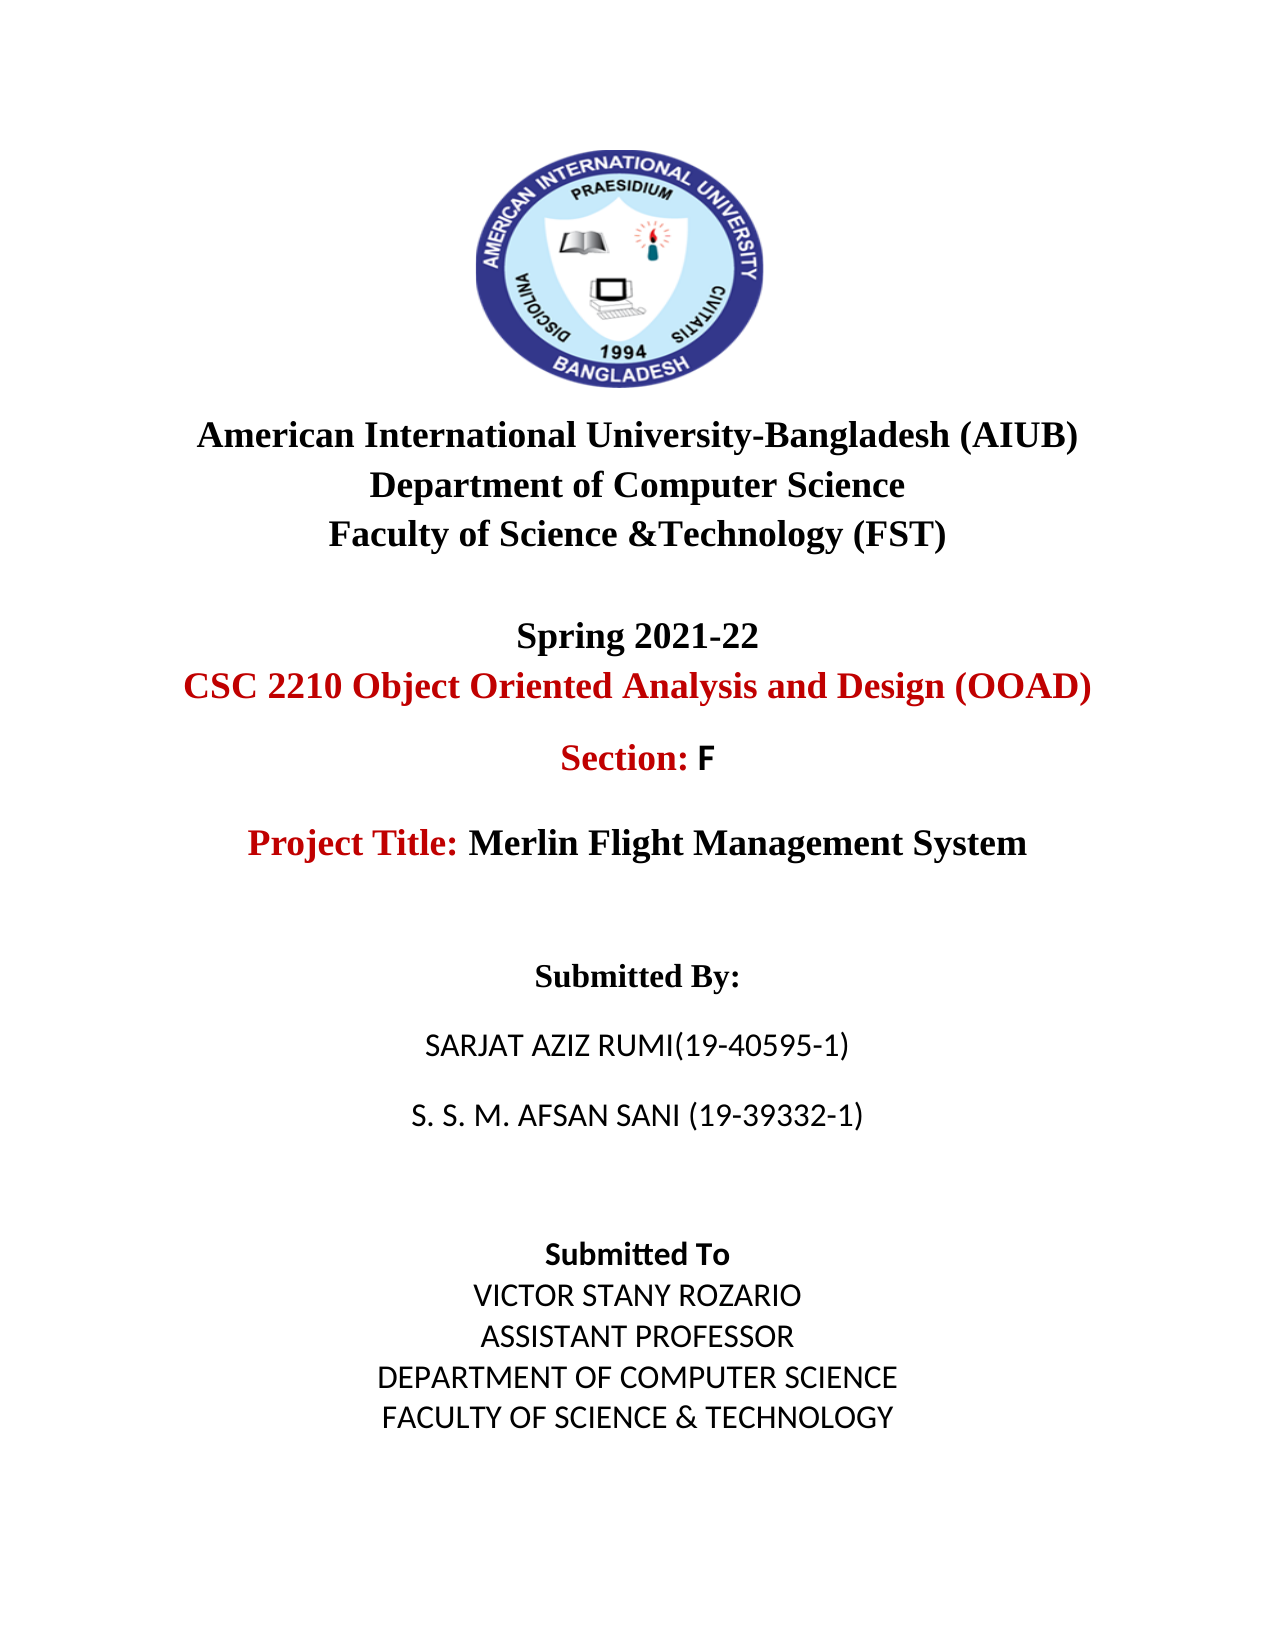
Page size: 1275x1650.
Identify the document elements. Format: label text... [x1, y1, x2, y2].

text ASSISTANT PROFESSOR [150, 1315, 1125, 1356]
text DEPARTMENT OF COMPUTER SCIENCE [150, 1356, 1125, 1396]
subtitle Project Title: Merlin Flight Management System [150, 820, 1125, 863]
text VICTOR STANY ROZARIO [150, 1274, 1125, 1315]
text FACULTY OF SCIENCE & TECHNOLOGY [150, 1396, 1125, 1437]
text Spring 2021-22 CSC 2210 Object Oriented Analysis and Design (OOAD) [150, 582, 1125, 707]
title SARJAT AZIZ RUMI(19-40595-1) [150, 1024, 1125, 1064]
text Submitted To [150, 1233, 1125, 1274]
text Section: F [150, 734, 1125, 780]
text American International University-Bangladesh (AIUB) Department of Computer Science Faculty of Science &Technology (FST) [150, 412, 1125, 555]
title S. S. M. AFSAN SANI (19-39332-1) [150, 1094, 1125, 1134]
title Submitted By: [150, 956, 1125, 994]
picture [475, 150, 764, 388]
